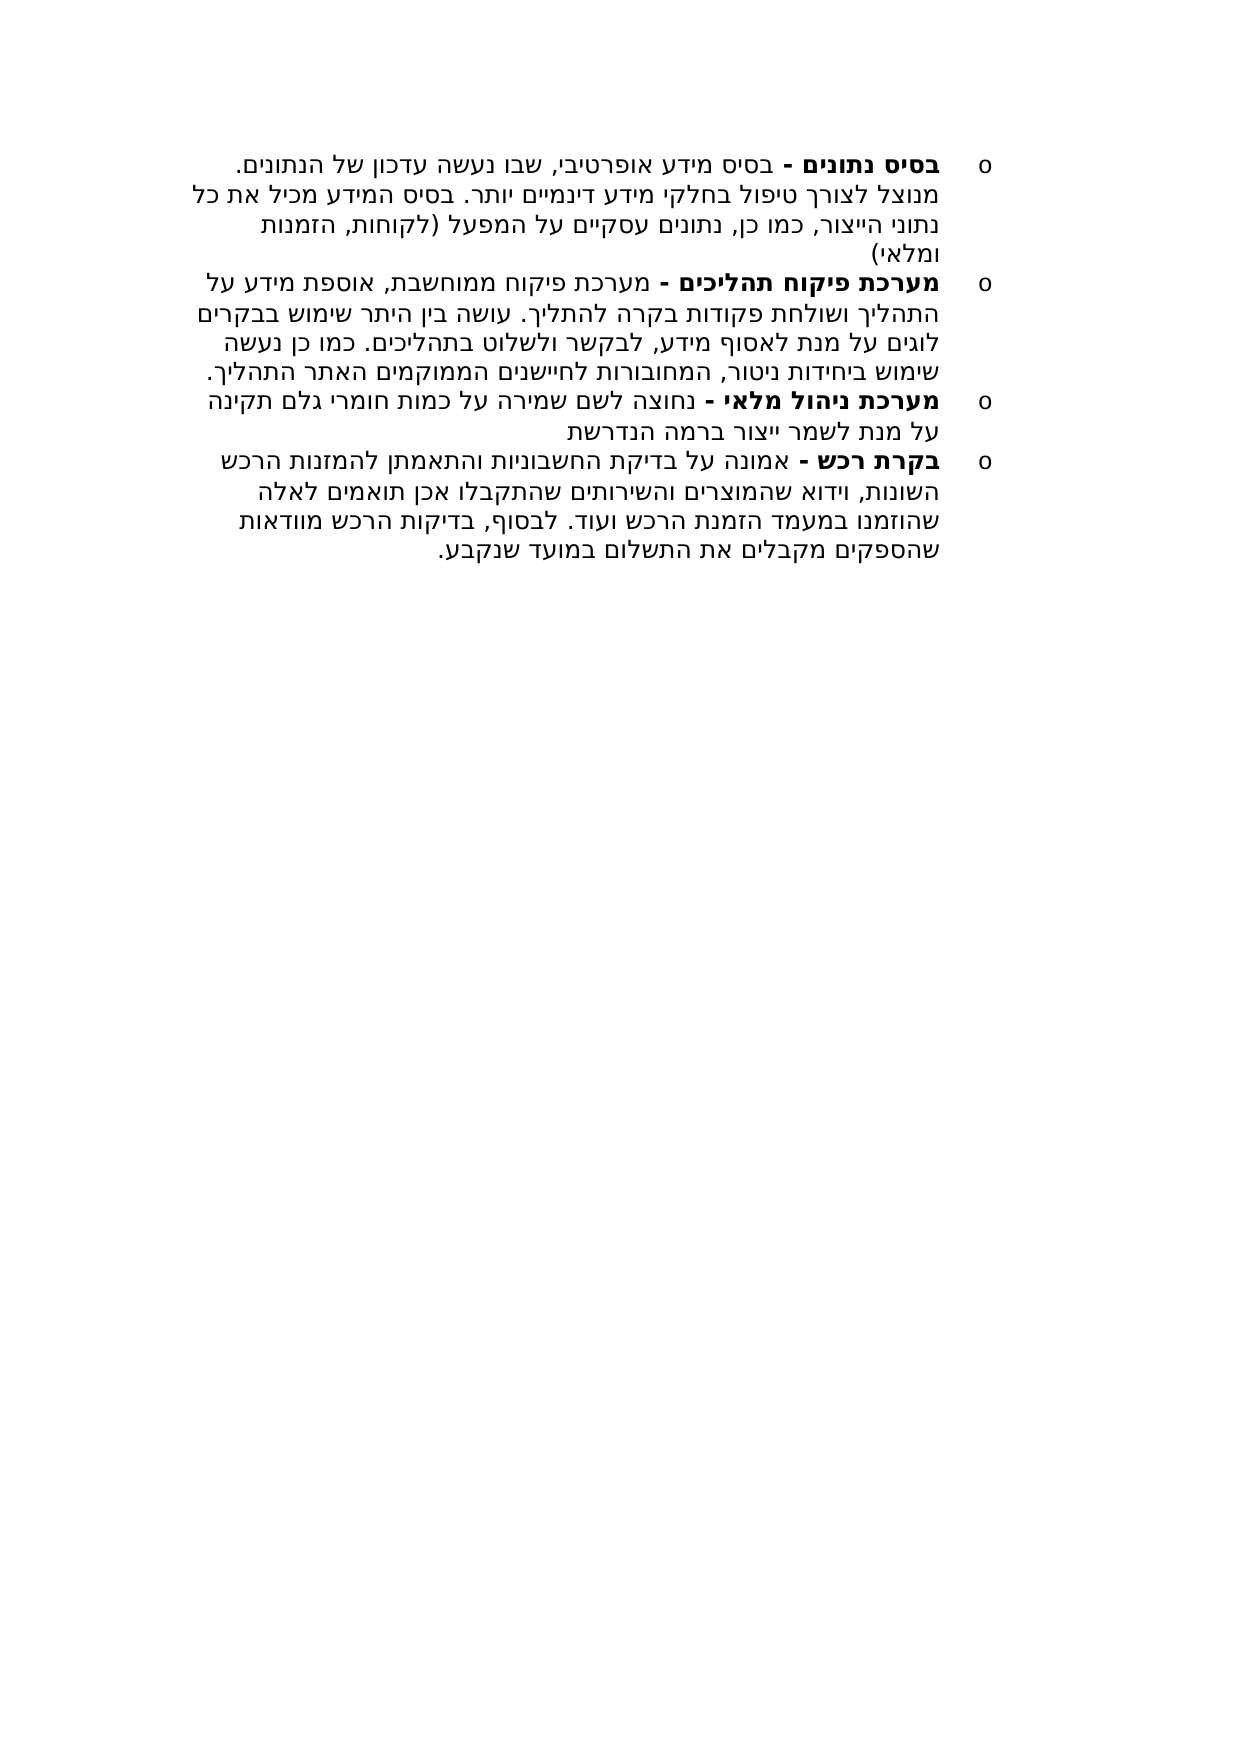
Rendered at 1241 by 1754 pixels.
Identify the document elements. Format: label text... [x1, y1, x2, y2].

list בקרת רכש - אמונה על בדיקת החשבוניות והתאמתן להמזנות הרכש השונות, וידוא שהמוצרים והשירותים שהתקבלו אכן תואמים לאלה שהוזמנו במעמד הזמנת הרכש ועוד. לבסוף, בדיקות הרכש מוודאות שהספקים מקבלים את התשלום במועד שנקבע. [187, 446, 978, 564]
list מערכת פיקוח תהליכים - מערכת פיקוח ממוחשבת, אוספת מידע על התהליך ושולחת פקודות בקרה להתליך. עושה בין היתר שימוש בבקרים לוגים על מנת לאסוף מידע, לבקשר ולשלוט בתהליכים. כמו כן נעשה שימוש ביחידות ניטור, המחובורות לחיישנים הממוקמים האתר התהליך. [187, 268, 978, 386]
list מערכת ניהול מלאי - נחוצה לשם שמירה על כמות חומרי גלם תקינה על מנת לשמר ייצור ברמה הנדרשת [187, 386, 978, 446]
list בסיס נתונים - בסיס מידע אופרטיבי, שבו נעשה עדכון של הנתונים. מנוצל לצורך טיפול בחלקי מידע דינמיים יותר. בסיס המידע מכיל את כל נתוני הייצור, כמו כן, נתונים עסקיים על המפעל (לקוחות, הזמנות ומלאי) [187, 150, 978, 268]
